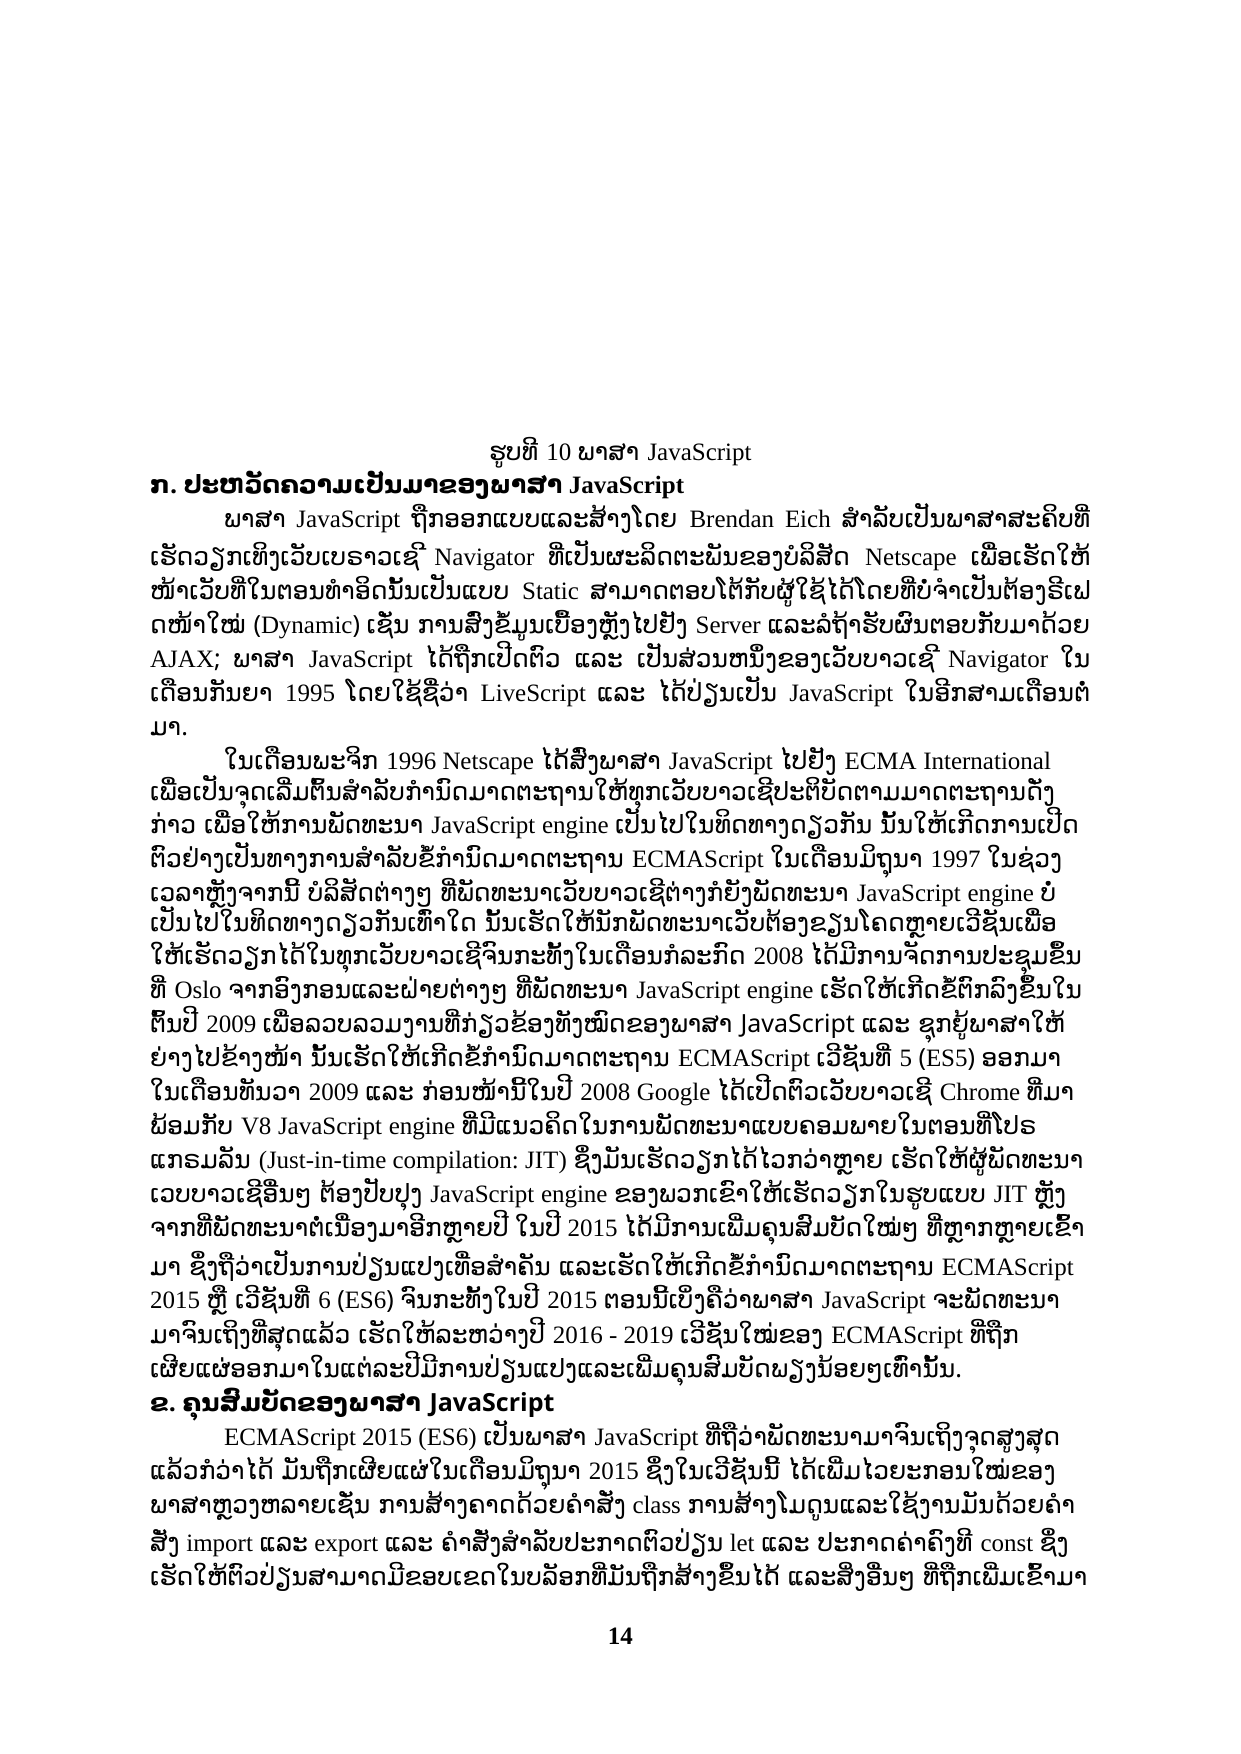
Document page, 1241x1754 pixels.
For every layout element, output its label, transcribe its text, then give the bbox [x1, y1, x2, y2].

list ຂ. ຄຸນສົມບັດ​ຂອງ​ພາສາ JavaScript [150, 1384, 1090, 1418]
text ກ. ປະຫວັດ​ຄວາມ​ເປັນ​ມາ​ຂອງ​ພາສາ JavaScript [150, 467, 1090, 501]
text ໃນ​ເດືອນ​ພ​ະຈິກ 1996 Netscape ໄດ້​ສົ່ງ​ພາສາ JavaScript ໄປ​ຢັງ ECMA International ເພື່ອ​ເປັນ​ຈຸດ​ເລີ່ມ​ຕົ້ນ​ສຳລັບ​ກຳນົດ​ມາດຕະຖານ​ໃຫ້​ທຸກ​ເວັບ​ບາວເຊີປະຕິບັດຕາມ​ມາດຕະຖານ​ດັ່ງ​ກ່າວ ເພື່ອ​ໃຫ້​ການ​ພັດທະນາ JavaScript engine ເປັນ​ໄປ​ໃນ​ທິດ​ທາງ​ດຽວ​ກັນ ນັ້ນ​ໃຫ້​ເກີດ​ການ​ເປີດ​ຕົວ​ຢ່າງ​ເປັນ​ທາງ​ການ​ສຳລັບ​ຂໍ້​ກຳນົດ​ມາດຕະຖານ ECMAScript ໃນ​ເດືອນ​ມິ​ຖຸ​ນາ 1997 ໃນ​ຊ່ວງ​ເວລາ​ຫຼັງ​ຈາກ​ນີ້ ບໍລິສັດ​ຕ່າງ​ໆ ທີ່​ພັດທະນາ​ເວັບ​ບາ​ວ​ເຊີຕ່າງ​ກໍ​ຍັງ​ພັດທະນາ JavaScript engine ບໍ່​ເປັນ​ໄປ​ໃນ​ທິດ​ທາງ​ດຽວ​ກັນ​ເທົ່າໃດ ນັ້ນ​ເຮັດໃຫ້​ນັກ​ພັດທະນາ​ເວັບ​ຕ້ອງ​ຂຽນ​ໂຄດຫຼາຍ​ເວີຊັນ​ເພື່ອ​ໃຫ້​ເຮັດວຽກ​ໄດ້​ໃນ​ທຸກ​ເວັບ​ບ​າ​ວ​ເຊີຈົນກະທັ້ງ​ໃນ​ເ​ດືອນກໍລະກົດ 2008 ໄດ້​ມີ​ການ​ຈັດການ​ປະ​ຊຸມ​ຂຶ້ນ​ທີ່ Oslo ຈາກ​ອົງ​ກ​ອນ​ແລະ​ຝ່າຍ​ຕ່າງ​ໆ ທີ່​ພັດທະນາ JavaScript engine ເຮັດໃຫ້​ເກີດ​ຂໍ້​ຕົກລົງ​ຂຶ້ນ​ໃນ​ຕົ້ນ​ປີ 2009 ເພື່ອ​ລວບລວມ​ງານ​ທີ່​ກ່ຽວ​ຂ້ອງ​ທັງ​ໝົດ​ຂອງ​ພາສາ JavaScript ແລະ ​ຊຸກຍູ້​ພາສາ​ໃຫ້​ຍ່າງ​ໄປ​ຂ້າງ​ໜ້າ ນັ້ນ​ເຮັດໃຫ້​ເກີດ​ຂໍ້​ກຳນົດ​ມາດຕະຖານ ECMAScript ເວີຊັນ​ທີ່ 5 (ES5) ອອກ​ມາ​ໃນ​ເດືອນ​ທັນວາ 2009 ແລະ ​ກ່ອນ​ໜ້າ​ນີ້​ໃນ​ປີ 2008 Google ໄດ້​ເປີດ​ຕົວ​ເວັບ​ບ​າ​ວ​ເຊີ Chrome ທີ່​ມາ​ພ້ອມ​ກັບ V8 JavaScript engine ທີ່​ມີ​ແນວ​ຄິດ​ໃນ​ການ​ພັດທະນາ​ແບບ​ຄອມ​ພາຍ​ໃນ​ຕອນ​ທີ່​ໂປຣ​ແກຣມ​ລັນ (Just-in-time compilation: JIT) ຊຶ່ງ​ມັນ​ເຮັດວຽກ​ໄດ້​ໄວ​ກວ່າ​ຫຼາຍ ເຮັດໃຫ້​ຜູ້​ພັດທະນາ​ເວບບ​າ​ວ​ເຊີ​ອື່ນ​ໆ ຕ້ອງ​ປັບ​ປຸງ JavaScript engine ຂອງ​ພວກ​ເຂົາ​ໃຫ້​ເຮັດວຽກ​ໃນ​ຮູບ​ແບບ JIT ຫຼັງ​ຈາກ​ທີ່​ພັດທະນາ​ຕໍ່​ເນື່ອງ​ມາ​ອີກ​ຫຼາຍ​ປີ ໃນ​ປີ 2015 ໄດ້​ມີ​ການ​ເພີ່ມ​ຄຸນສົມບັດ​ໃໝ່​ໆ ທີ່​ຫຼາກ​ຫຼາຍ​ເຂົ້າ​ມາ ຊຶ່ງ​ຖື​ວ່າ​ເປັນ​ການ​ປ່ຽນ​ແປງ​ເທື່ອ​ສຳຄັນ ແລະ​ເຮັດໃຫ້​ເກີດ​ຂໍ້​ກຳນົດ​ມາດຕະຖານ ECMAScript 2015 ຫຼື ​ເວີຊັນທີ່ 6 (ES6) ຈົນກະທັ້ງ​ໃນ​ປີ 2015 ຕອນ​ນີ້​ເບິ່ງ​ຄື​ວ່າ​ພາສາ JavaScript ຈະ​ພັດທະນາ​ມາ​ຈົນ​ເຖິງ​ທີ່ສຸດ​ແລ້ວ ເຮັດໃຫ້​ລະຫວ່າງ​ປີ 2016 - 2019 ເວີຊັນ​ໃໝ່​ຂອງ ECMAScript ທີ່​ຖືກ​ເຜີຍແຜ່​ອອກ​ມາ​ໃນ​ແຕ່​ລະ​ປີ​ມີ​ການ​ປ່ຽນ​ແປງ​ແລະ​ເພີ່ມ​ຄຸນສົມບັດ​ພຽງ​ນ້ອຍໆ​ເທົ່າ​ນັ້ນ. [150, 743, 1090, 1384]
text ພາສາ JavaScript ຖືກ​ອອກ​ແບບ​ແລະ​ສ້າງ​ໂດຍ Brendan Eich ສຳລັບ​ເປັນ​ພາສາ​ສະຄິບ​ທີ່​ເຮັດວຽກ​ເທິງ​ເວັບ​ເບ​ຣາ​ວ​ເຊີ Navigator ທີ່​ເປັນ​ຜະລິດຕະພັນ​ຂອງ​ບໍລິສັດ Netscape ເພື່ອ​ເຮັດໃຫ້​ໜ້າ​ເວັບ​ທີ່​ໃນ​ຕອນ​ທຳອິດ​ນັ້ນ​ເປັນ​ແບບ Static ສາມາດ​ຕອບ​ໂຕ້​ກັບ​ຜູ້​ໃຊ້​ໄດ້​ໂດຍ​ທີ່​ບໍ່​ຈຳ​ເປັນ​ຕ້ອງ​ຣີ​ເຟ​ດ​ໜ້າ​ໃໝ່ (Dynamic) ເຊັ່ນ ການ​ສົ່ງ​ຂໍ້​ມູນ​ເບື້ອງ​ຫຼັງ​ໄປ​ຢັງ Server ແລະ​ລໍຖ້າ​ຮັບ​ຜົນ​ຕອບ​ກັບ​ມາ​ດ້ວຍ AJAX; ພາສາ JavaScript ໄດ້​ຖືກ​ເປີດ​ຕົວ​ ແລະ ​ເປັນ​ສ່ວນຫນຶ່ງ​ຂອງ​ເວັບ​ບ​າ​ວ​ເຊີ Navigator ໃນ​ເດືອນ​ກັນຍາ 1995 ໂດຍ​ໃຊ້​ຊື່​ວ່າ LiveScript ແລະ ​ໄດ້​ປ່ຽນ​ເປັນ JavaScript ໃນ​ອີກ​ສາມ​ເດືອນ​ຕໍ່​ມາ. [150, 501, 1090, 743]
text ຮູບທີ 10 ພາສາ JavaScript [150, 437, 1090, 467]
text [150, 1418, 1090, 1592]
